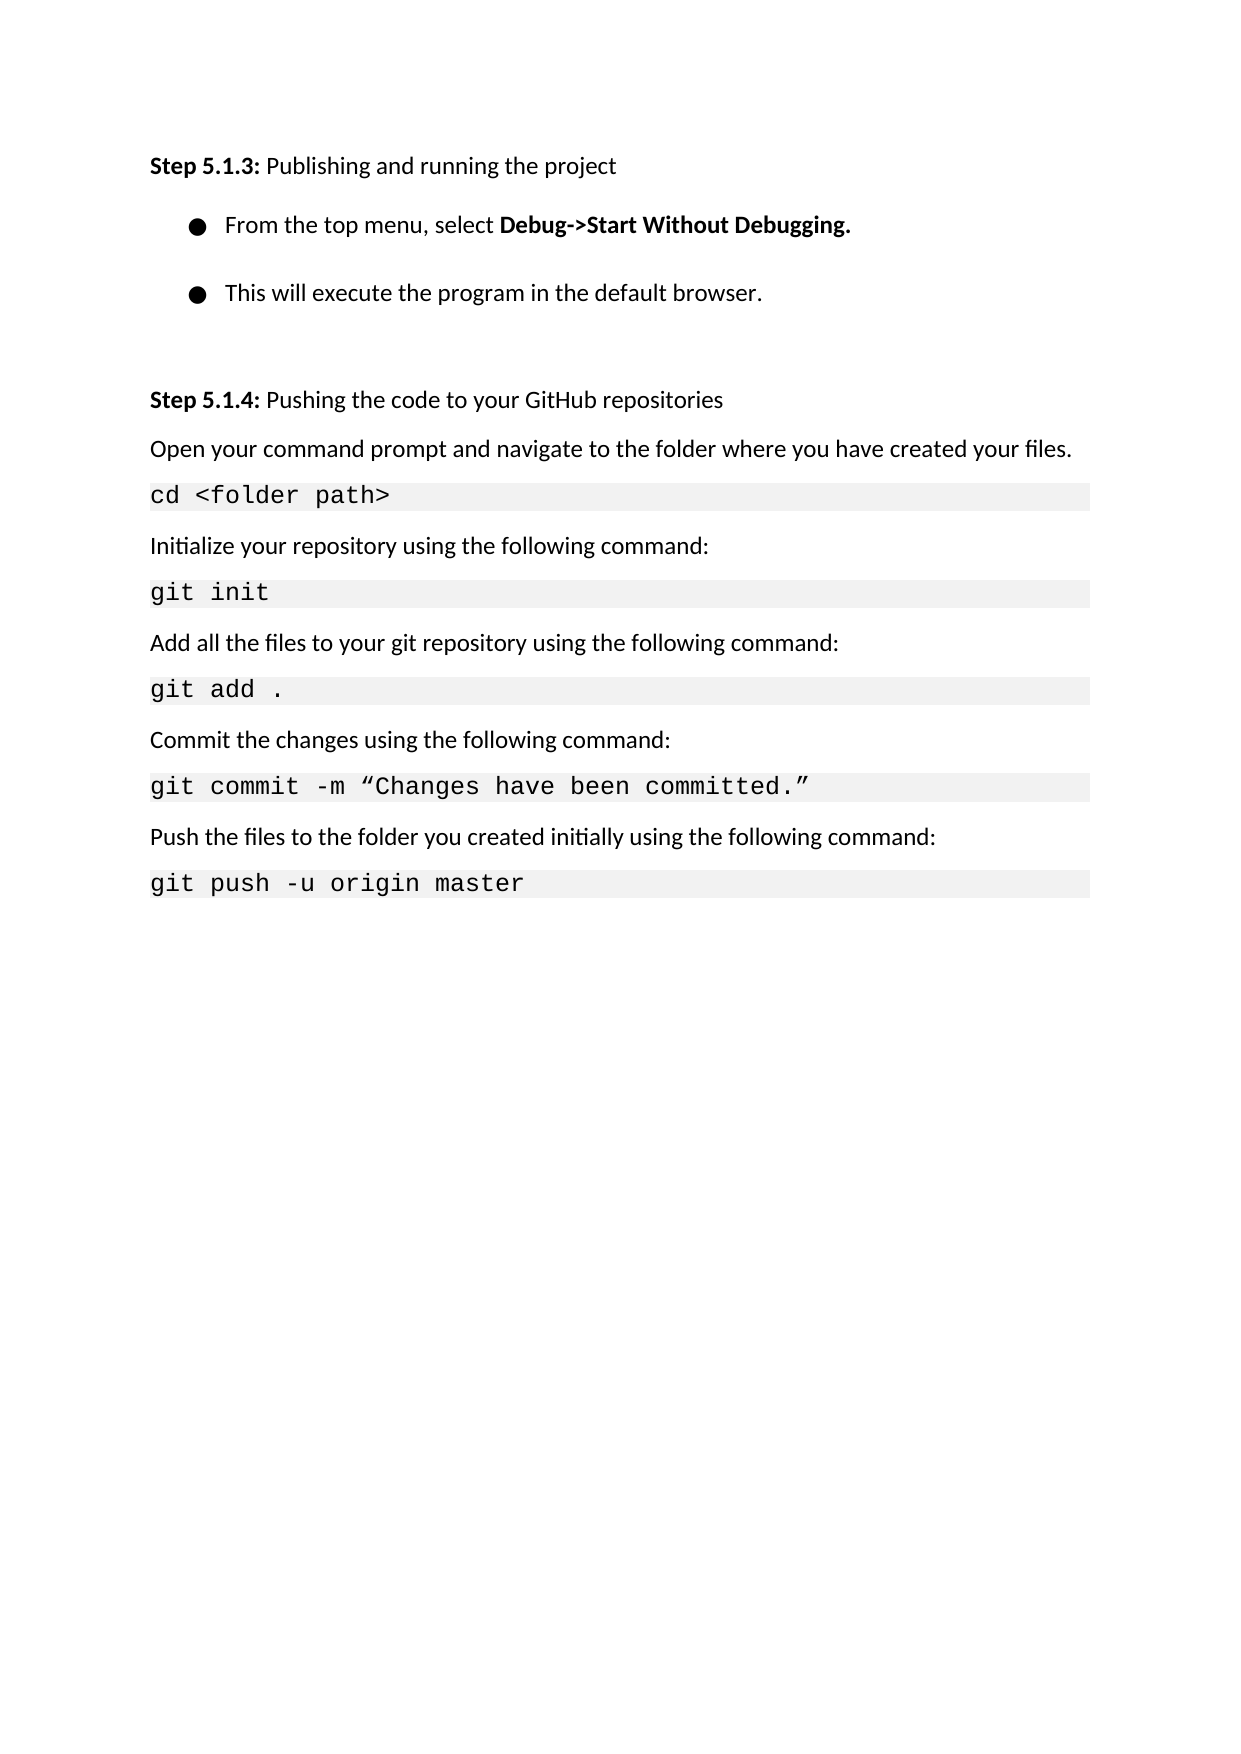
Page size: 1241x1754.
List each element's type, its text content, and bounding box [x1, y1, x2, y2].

text Initialize your repository using the following command: [150, 530, 1090, 561]
list From the top menu, select Debug->Start Without Debugging. [187, 199, 1090, 247]
text Commit the changes using the following command: [150, 724, 1090, 754]
text cd <folder path> [150, 483, 1090, 511]
text Step 5.1.3: Publishing and running the project [150, 150, 1090, 181]
text Open your command prompt and navigate to the folder where you have created your files. [150, 433, 1090, 464]
text git init [150, 580, 1090, 608]
list This will execute the program in the default browser. [187, 267, 1090, 314]
text git add . [150, 677, 1090, 705]
text Add all the files to your git repository using the following command: [150, 627, 1090, 658]
text Push the files to the folder you created initially using the following command: [150, 821, 1090, 851]
text git push -u origin master [150, 870, 1090, 898]
text git commit -m “Changes have been committed.” [150, 773, 1090, 802]
text Step 5.1.4: Pushing the code to your GitHub repositories [150, 384, 1090, 414]
